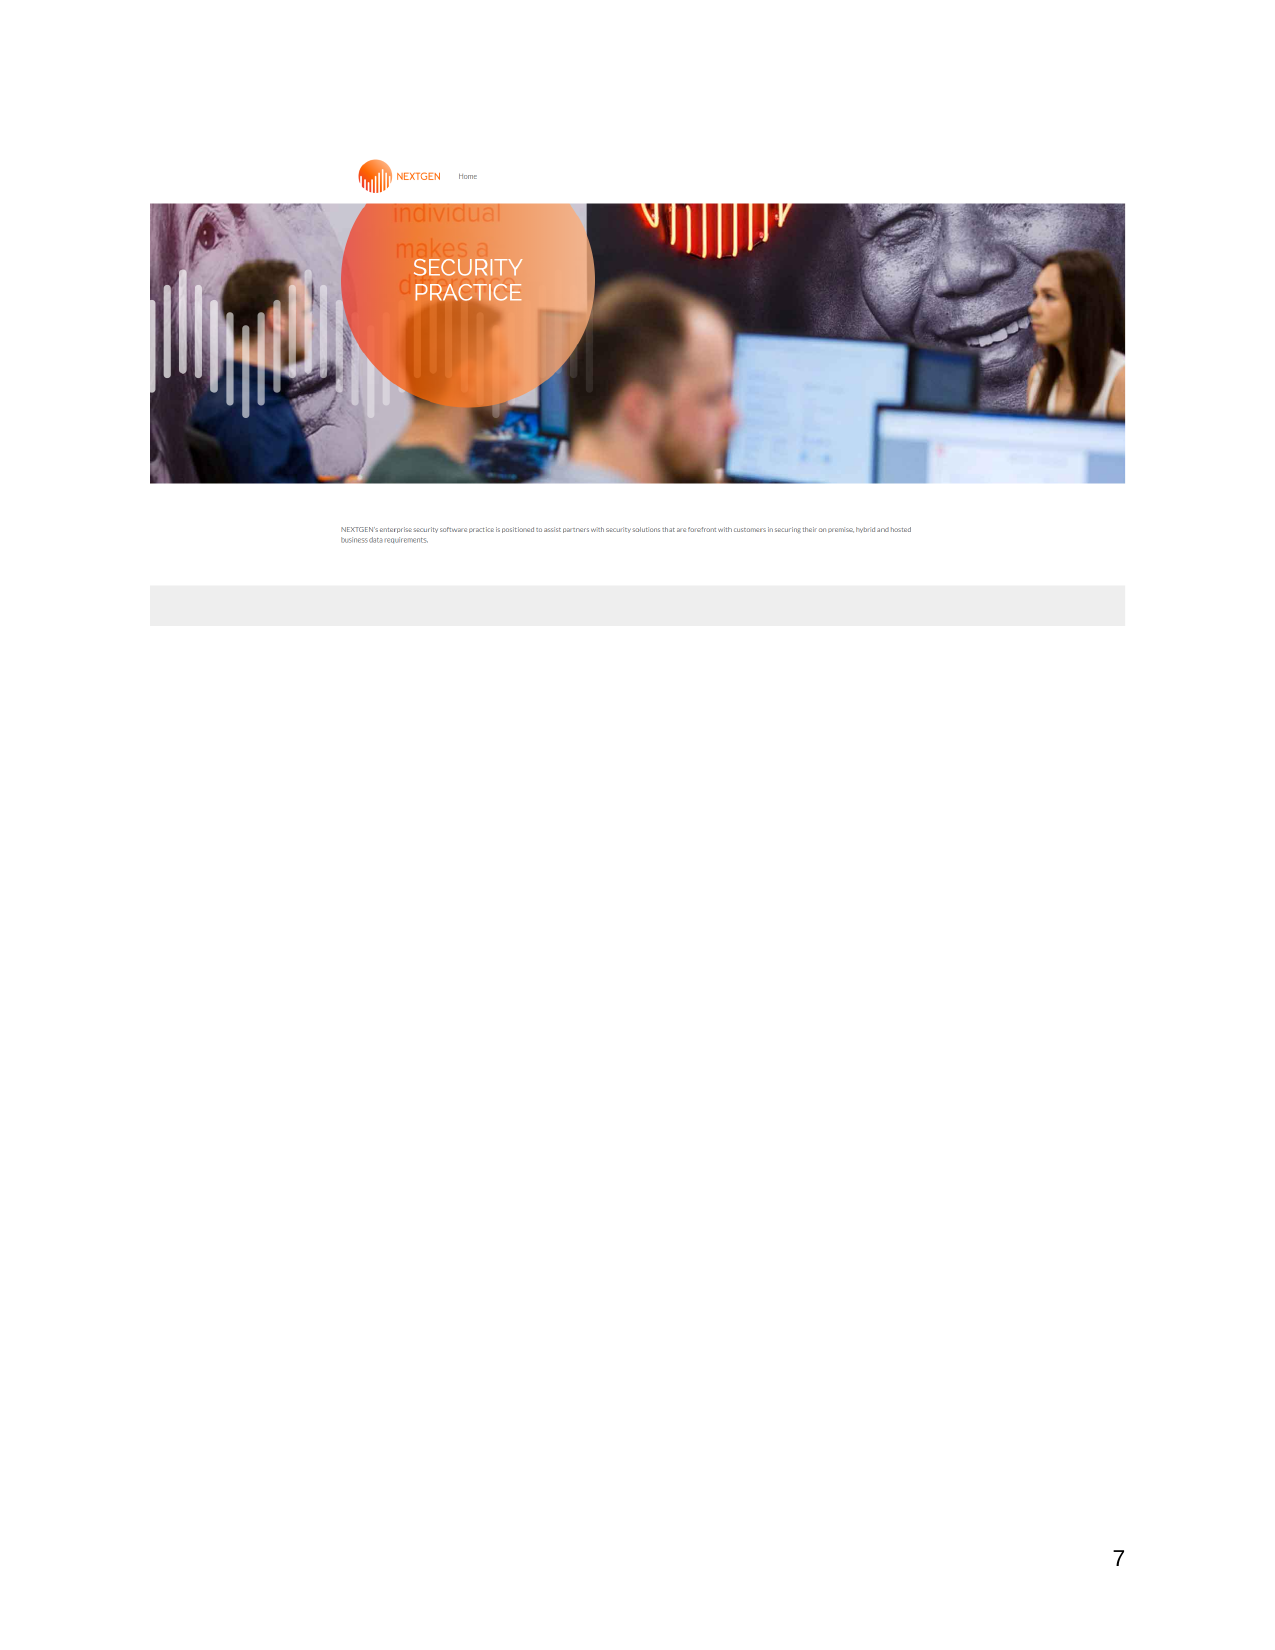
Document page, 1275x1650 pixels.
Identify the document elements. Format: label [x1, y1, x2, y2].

picture [150, 150, 1125, 626]
